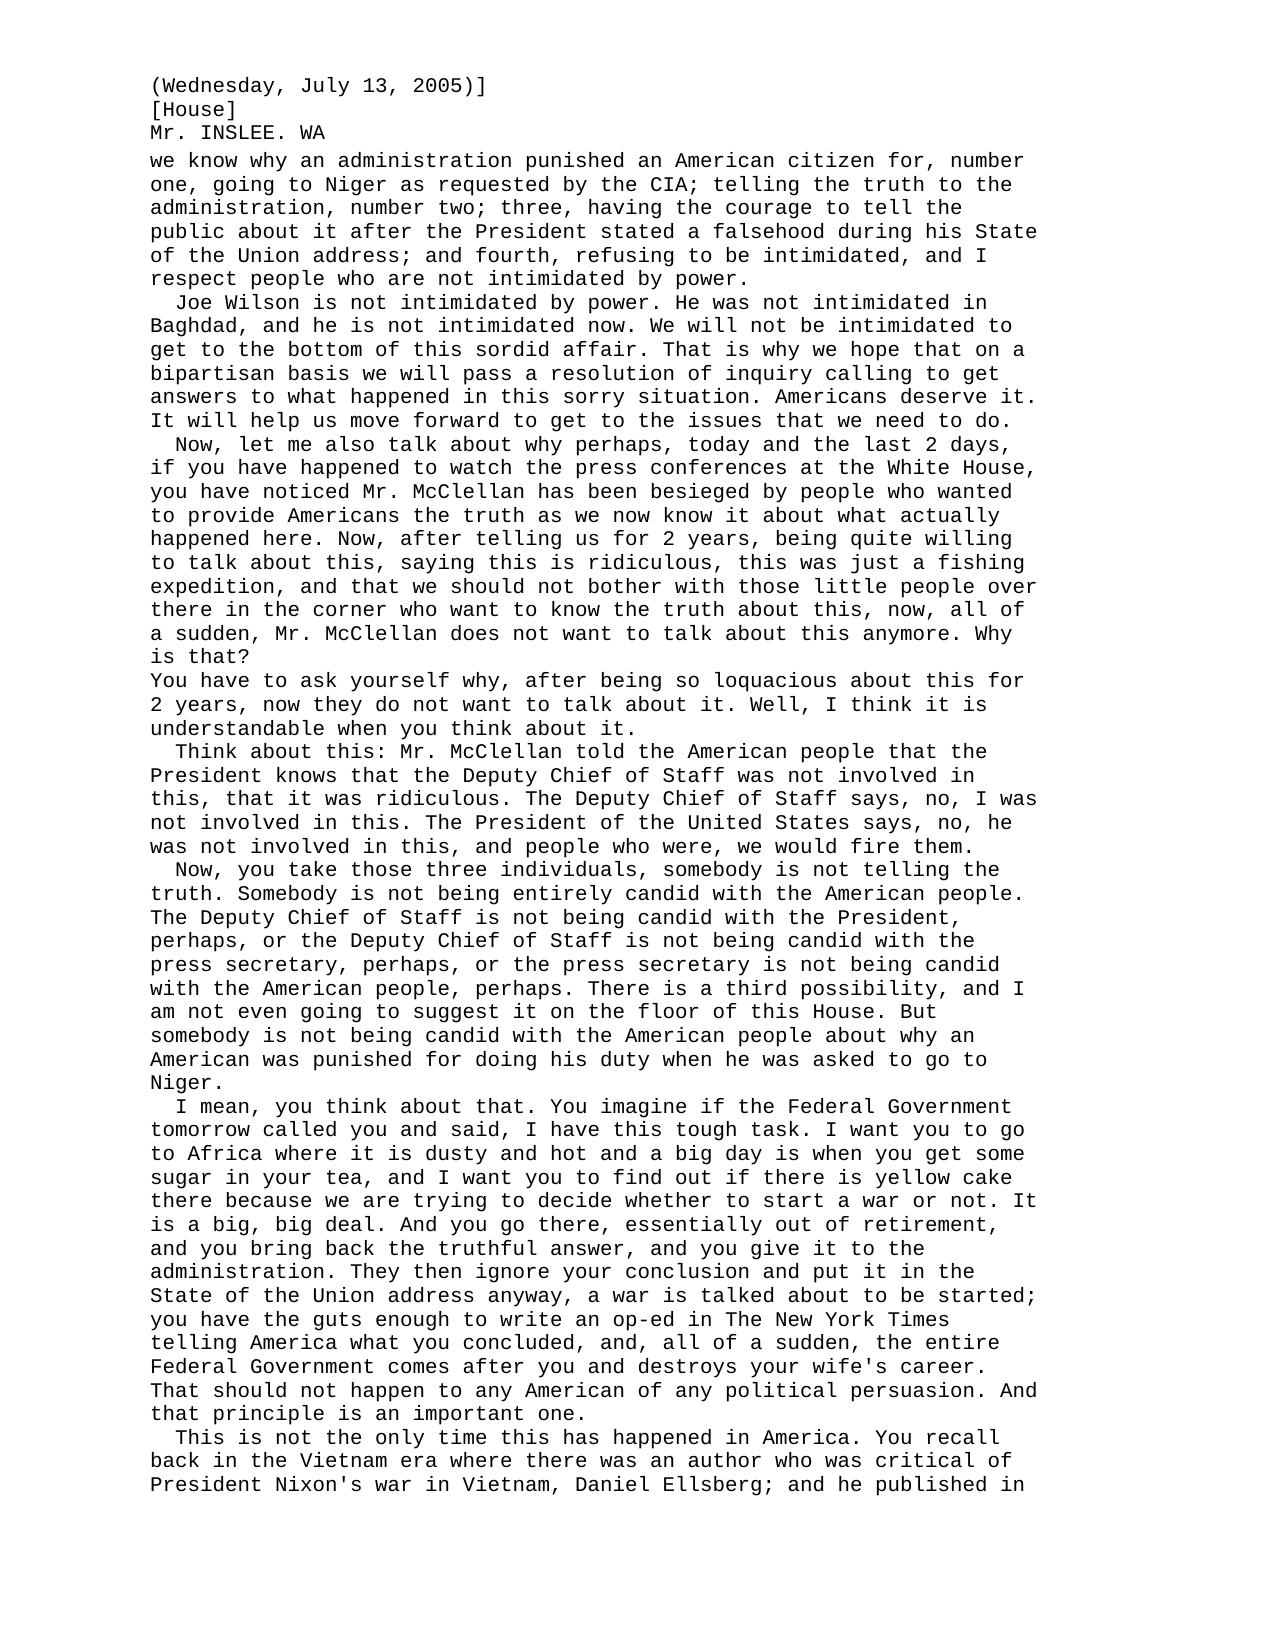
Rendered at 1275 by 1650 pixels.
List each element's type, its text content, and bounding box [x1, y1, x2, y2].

text 2 years, now they do not want to talk about it. Well, I think it is [150, 694, 1125, 717]
text sugar in your tea, and I want you to find out if there is yellow cake [150, 1167, 1125, 1190]
text is that? [150, 647, 1125, 670]
text Joe Wilson is not intimidated by power. He was not intimidated in [150, 292, 1125, 316]
text Think about this: Mr. McClellan told the American people that the [150, 741, 1125, 765]
text tomorrow called you and said, I have this tough task. I want you to go [150, 1119, 1125, 1143]
text get to the bottom of this sordid affair. That is why we hope that on a [150, 339, 1125, 363]
text It will help us move forward to get to the issues that we need to do. [150, 410, 1125, 434]
text back in the Vietnam era where there was an author who was critical of [150, 1451, 1125, 1474]
text am not even going to suggest it on the floor of this House. But [150, 1001, 1125, 1025]
text and you bring back the truthful answer, and you give it to the [150, 1238, 1125, 1261]
text Now, you take those three individuals, somebody is not telling the [150, 859, 1125, 883]
text respect people who are not intimidated by power. [150, 268, 1125, 292]
text we know why an administration punished an American citizen for, number [150, 150, 1125, 174]
text there in the corner who want to know the truth about this, now, all of [150, 599, 1125, 623]
text bipartisan basis we will pass a resolution of inquiry calling to get [150, 363, 1125, 386]
text Now, let me also talk about why perhaps, today and the last 2 days, [150, 434, 1125, 457]
text there because we are trying to decide whether to start a war or not. It [150, 1190, 1125, 1214]
text State of the Union address anyway, a war is talked about to be started; [150, 1285, 1125, 1309]
text I mean, you think about that. You imagine if the Federal Government [150, 1096, 1125, 1119]
text telling America what you concluded, and, all of a sudden, the entire [150, 1332, 1125, 1356]
text happened here. Now, after telling us for 2 years, being quite willing [150, 528, 1125, 552]
text is a big, big deal. And you go there, essentially out of retirement, [150, 1214, 1125, 1238]
text administration. They then ignore your conclusion and put it in the [150, 1261, 1125, 1285]
text a sudden, Mr. McClellan does not want to talk about this anymore. Why [150, 623, 1125, 647]
text expedition, and that we should not bother with those little people over [150, 576, 1125, 599]
text you have the guts enough to write an op-ed in The New York Times [150, 1309, 1125, 1332]
text understandable when you think about it. [150, 717, 1125, 741]
text perhaps, or the Deputy Chief of Staff is not being candid with the [150, 930, 1125, 954]
text administration, number two; three, having the courage to tell the [150, 197, 1125, 221]
text public about it after the President stated a falsehood during his State [150, 221, 1125, 244]
text of the Union address; and fourth, refusing to be intimidated, and I [150, 244, 1125, 268]
text Niger. [150, 1072, 1125, 1096]
text somebody is not being candid with the American people about why an [150, 1025, 1125, 1048]
text President knows that the Deputy Chief of Staff was not involved in [150, 765, 1125, 788]
text American was punished for doing his duty when he was asked to go to [150, 1048, 1125, 1072]
text not involved in this. The President of the United States says, no, he [150, 812, 1125, 836]
text Baghdad, and he is not intimidated now. We will not be intimidated to [150, 316, 1125, 339]
text one, going to Niger as requested by the CIA; telling the truth to the [150, 174, 1125, 197]
text to Africa where it is dusty and hot and a big day is when you get some [150, 1143, 1125, 1167]
text That should not happen to any American of any political persuasion. And [150, 1379, 1125, 1403]
text to provide Americans the truth as we now know it about what actually [150, 505, 1125, 528]
text press secretary, perhaps, or the press secretary is not being candid [150, 954, 1125, 978]
text to talk about this, saying this is ridiculous, this was just a fishing [150, 552, 1125, 576]
text Federal Government comes after you and destroys your wife's career. [150, 1356, 1125, 1379]
text with the American people, perhaps. There is a third possibility, and I [150, 978, 1125, 1001]
text President Nixon's war in Vietnam, Daniel Ellsberg; and he published in [150, 1474, 1125, 1498]
text answers to what happened in this sorry situation. Americans deserve it. [150, 386, 1125, 410]
text was not involved in this, and people who were, we would fire them. [150, 836, 1125, 859]
text you have noticed Mr. McClellan has been besieged by people who wanted [150, 481, 1125, 505]
text You have to ask yourself why, after being so loquacious about this for [150, 670, 1125, 694]
text if you have happened to watch the press conferences at the White House, [150, 457, 1125, 481]
text truth. Somebody is not being entirely candid with the American people. [150, 883, 1125, 907]
text The Deputy Chief of Staff is not being candid with the President, [150, 907, 1125, 930]
text this, that it was ridiculous. The Deputy Chief of Staff says, no, I was [150, 788, 1125, 812]
text This is not the only time this has happened in America. You recall [150, 1427, 1125, 1451]
text that principle is an important one. [150, 1403, 1125, 1427]
